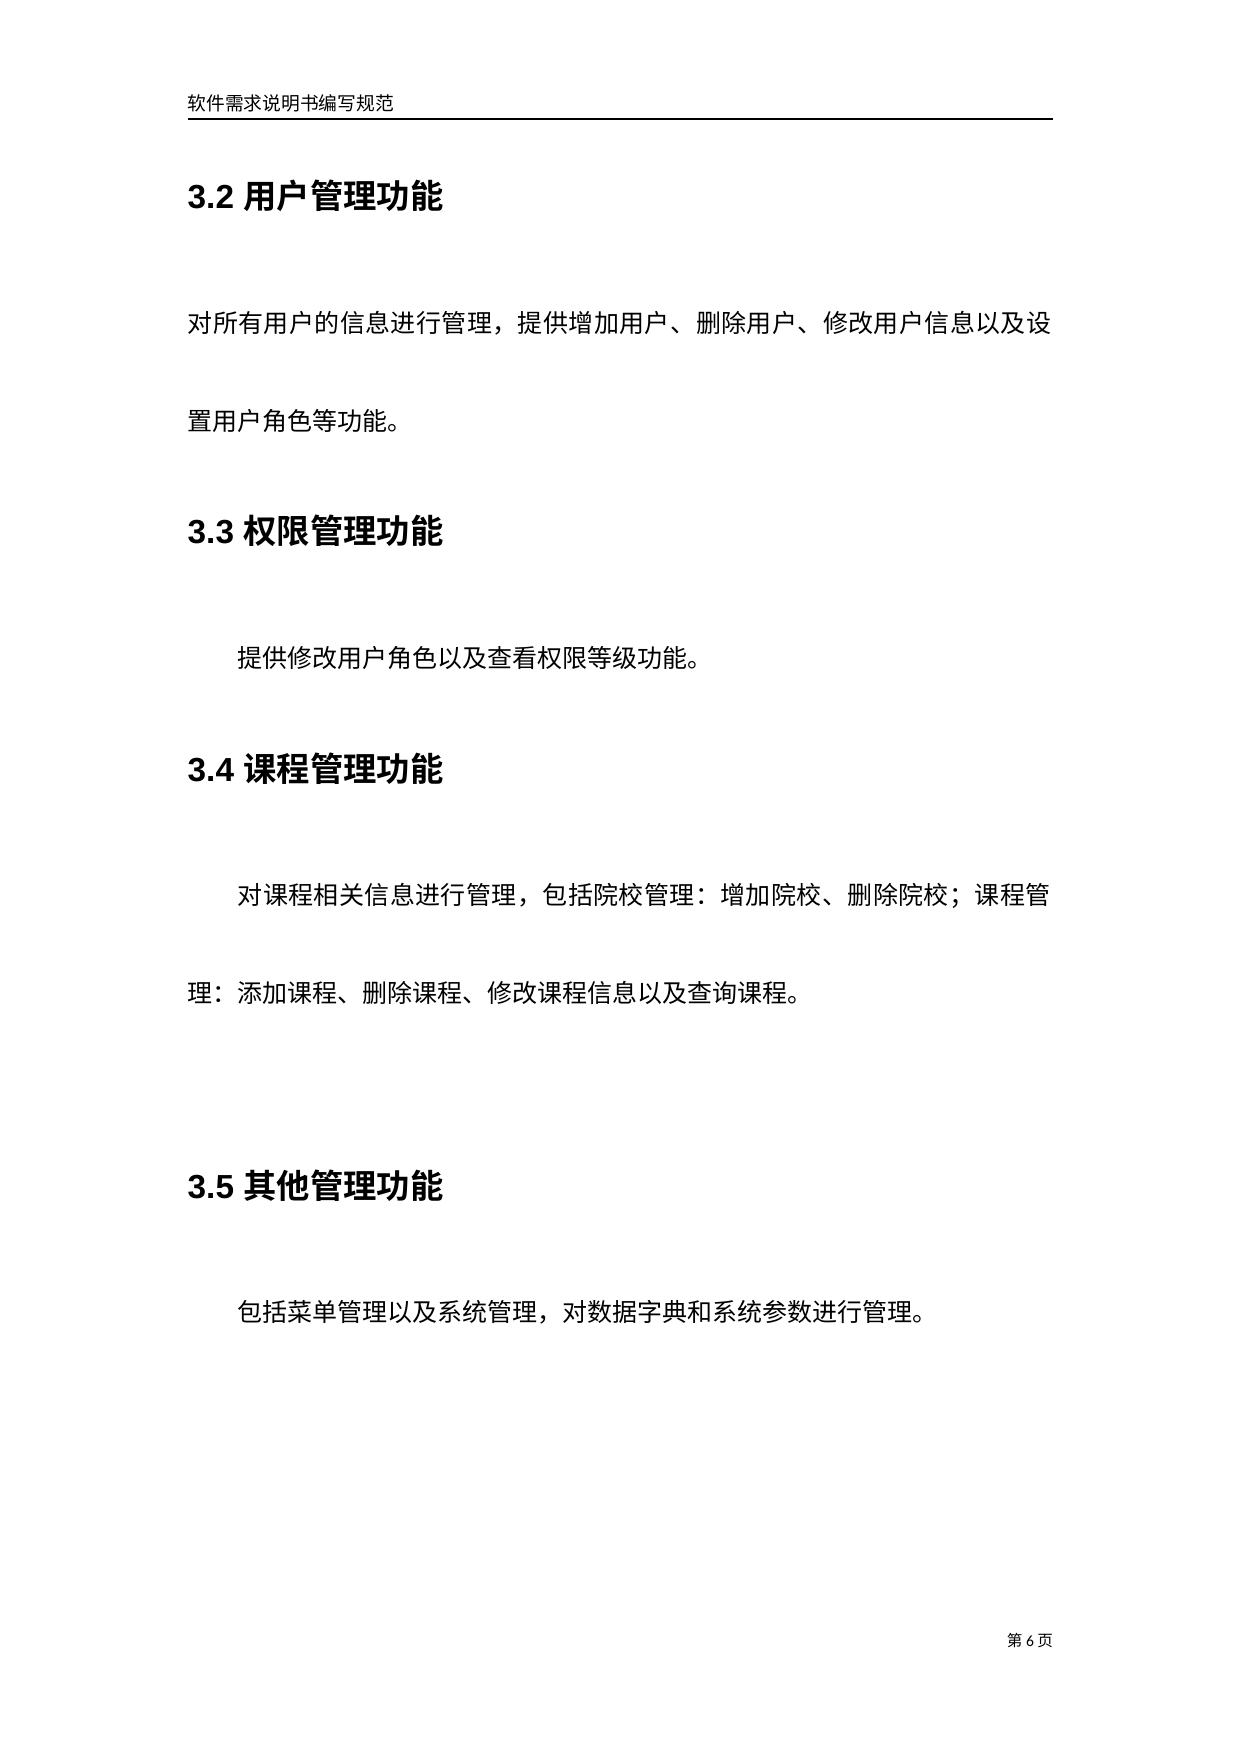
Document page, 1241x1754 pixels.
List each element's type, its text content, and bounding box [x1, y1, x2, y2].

text 包括菜单管理以及系统管理，对数据字典和系统参数进行管理。 [187, 1278, 1053, 1343]
subtitle 3.4 课程管理功能 [187, 734, 1053, 799]
subtitle 3.2 用户管理功能 [187, 162, 1053, 227]
text 对所有用户的信息进行管理，提供增加用户、删除用户、修改用户信息以及设置用户角色等功能。 [187, 289, 1053, 452]
text 对课程相关信息进行管理，包括院校管理：增加院校、删除院校；课程管理：添加课程、删除课程、修改课程信息以及查询课程。 [187, 861, 1053, 1024]
subtitle 3.5 其他管理功能 [187, 1151, 1053, 1216]
subtitle 3.3 权限管理功能 [187, 497, 1053, 562]
text 提供修改用户角色以及查看权限等级功能。 [187, 624, 1053, 689]
